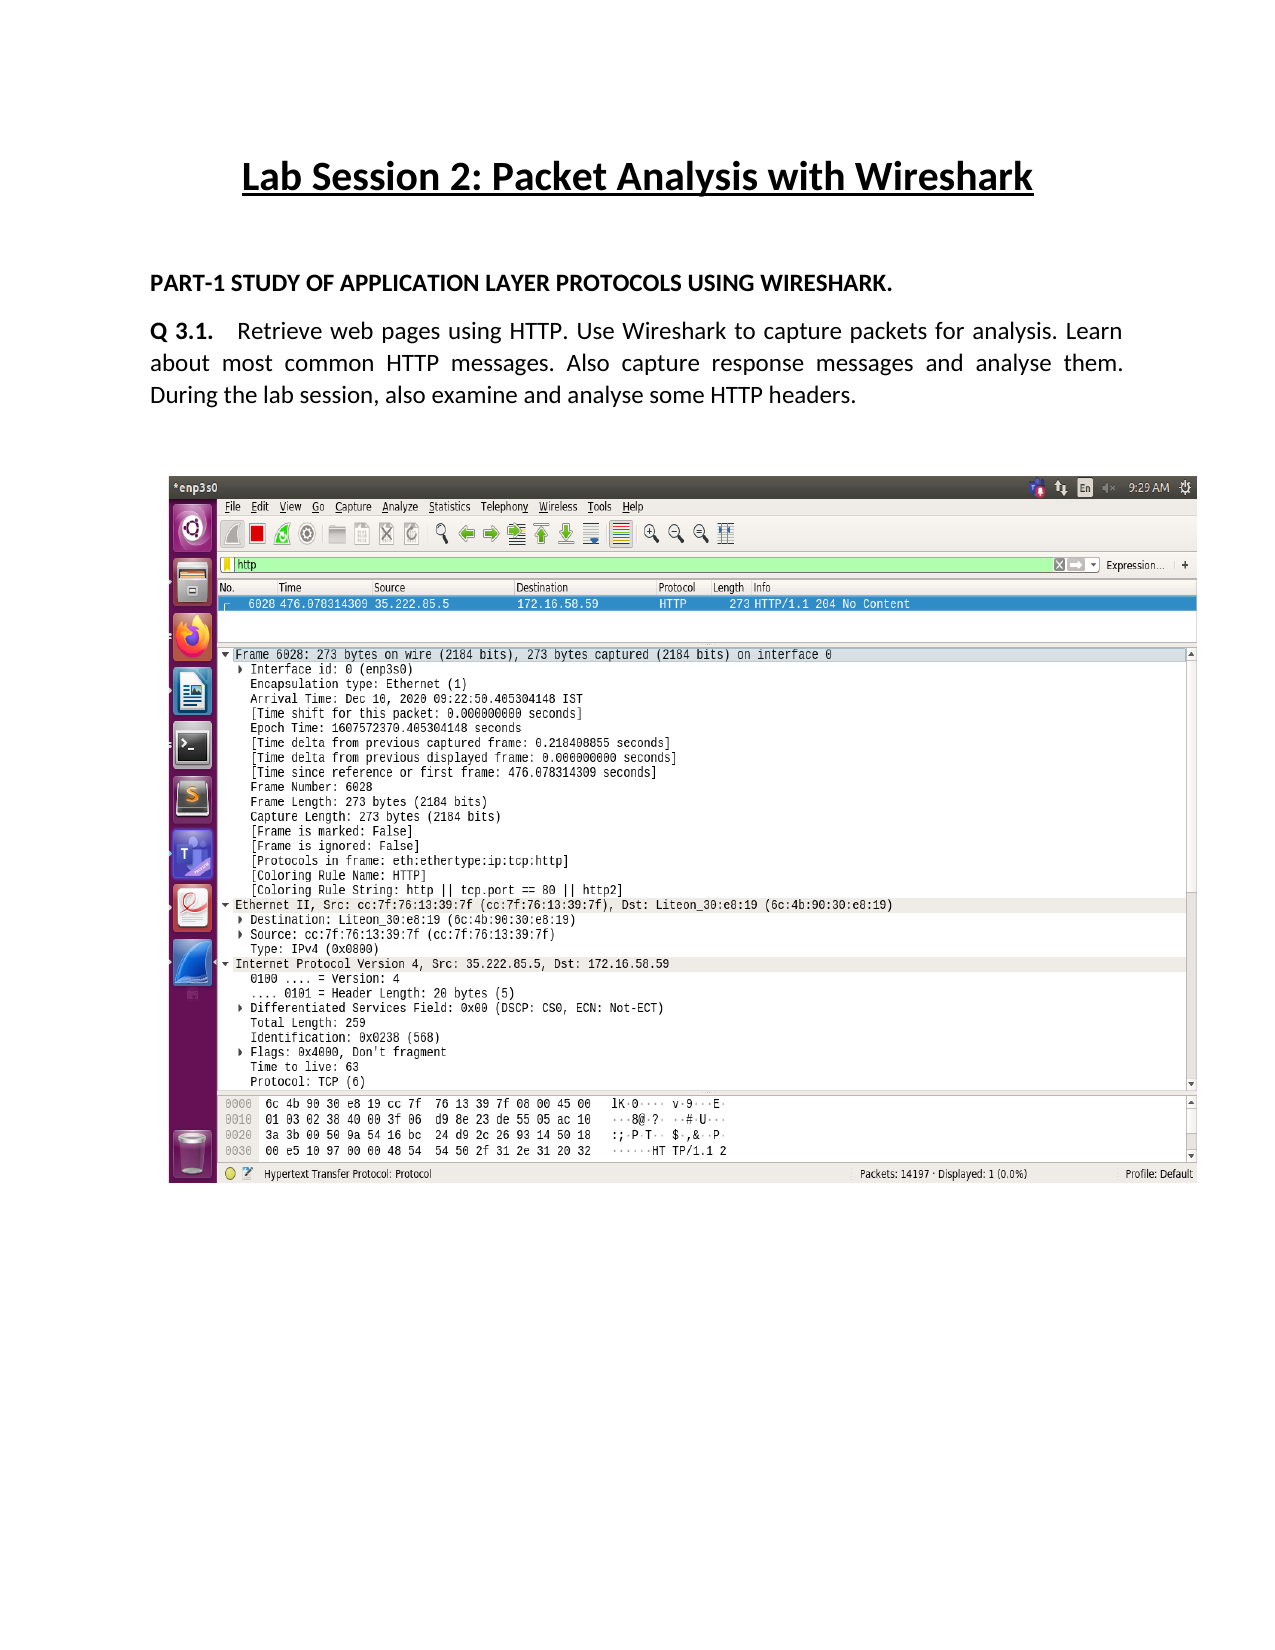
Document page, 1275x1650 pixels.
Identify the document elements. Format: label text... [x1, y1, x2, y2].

text PART-1 STUDY of Application Layer Protocols using Wireshark. [150, 267, 1125, 297]
text Q 3.1. Retrieve web pages using HTTP. Use Wireshark to capture packets for analysis. Learn about most common HTTP messages. Also capture response messages and analyse them. During the lab session, also examine and analyse some HTTP headers. [150, 316, 1125, 410]
text Lab Session 2: Packet Analysis with Wireshark [150, 150, 1125, 201]
